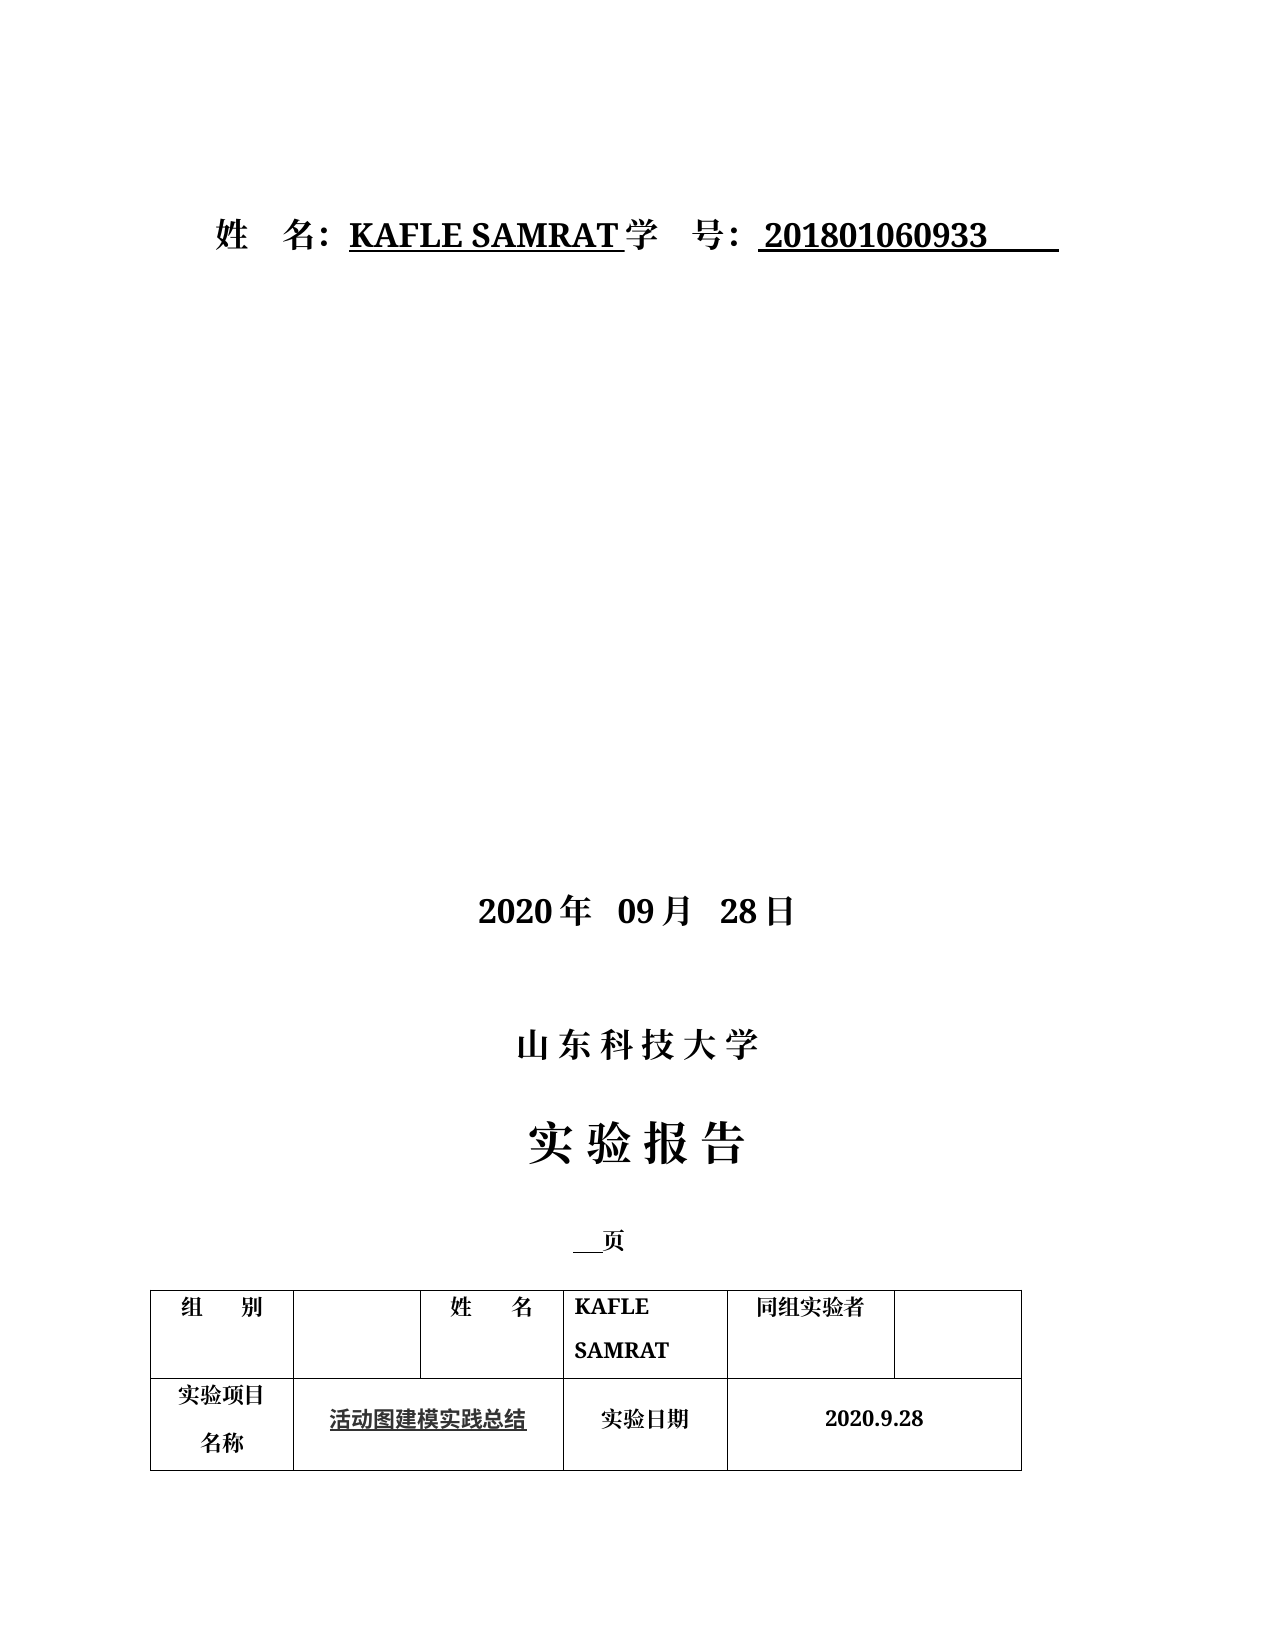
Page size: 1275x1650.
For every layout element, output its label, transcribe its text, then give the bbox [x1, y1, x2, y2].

table_cell 实验日期 [564, 1379, 727, 1470]
table_header KAFLE SAMRAT [564, 1291, 727, 1378]
table_header 同组实验者 [728, 1291, 894, 1378]
text 页 [150, 1223, 1125, 1256]
text 2020年 09月 28日 [150, 885, 1125, 933]
table_header [294, 1291, 420, 1378]
text 实 验 报 告 [150, 1108, 1125, 1174]
table_header 姓 名 [421, 1291, 563, 1378]
table_cell 活动图建模实践总结 [294, 1379, 563, 1470]
table_cell 实验项目 名称 [151, 1379, 293, 1470]
table_cell 2020.9.28 [728, 1379, 1021, 1470]
table_header 组 别 [151, 1291, 293, 1378]
text 山 东 科 技 大 学 [150, 1019, 1125, 1067]
text 姓 名：KAFLE SAMRAT学 号： 201801060933 [150, 209, 1125, 257]
table_header [895, 1291, 1021, 1378]
